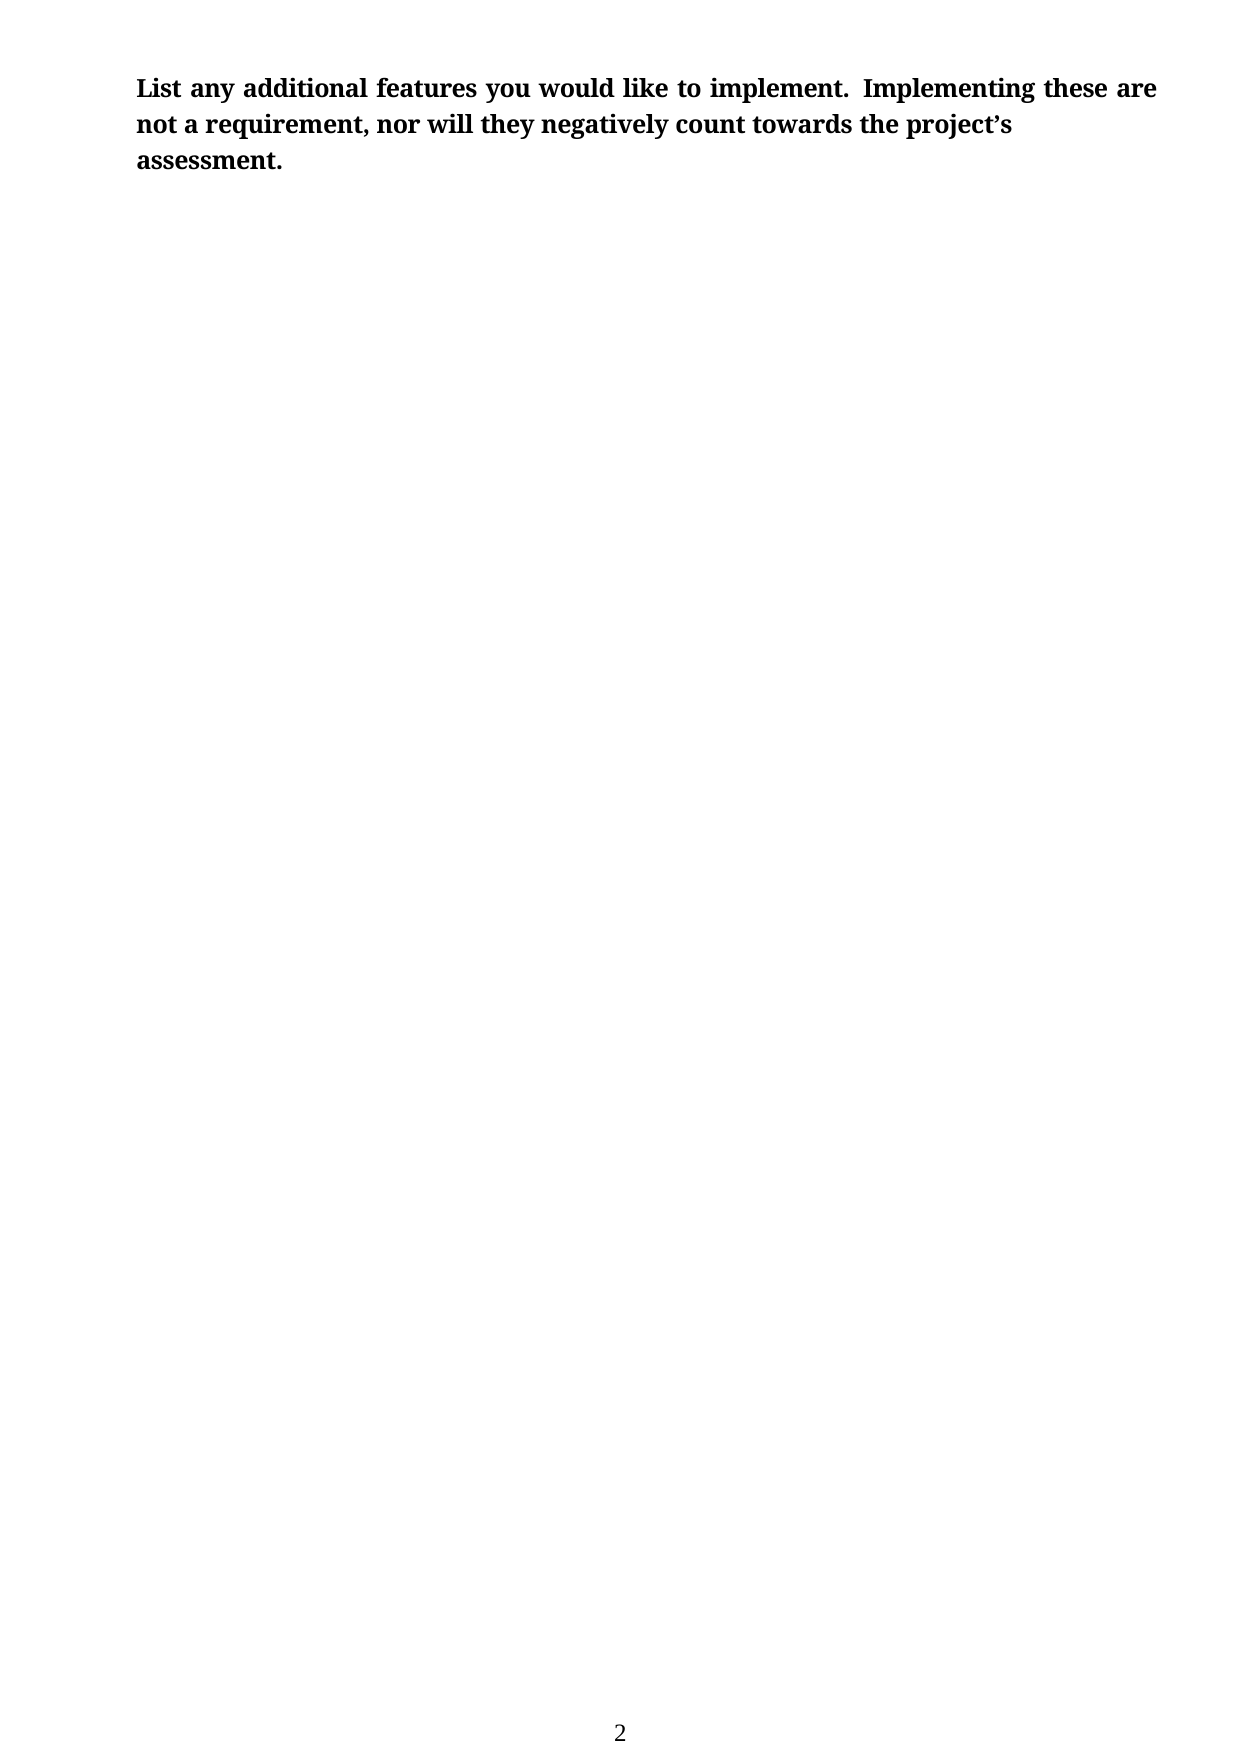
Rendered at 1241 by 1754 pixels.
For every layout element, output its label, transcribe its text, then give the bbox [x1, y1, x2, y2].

list List any additional features you would like to implement. Implementing these are not a requirement, nor will they negatively count towards the project’s assessment. [136, 71, 1165, 176]
